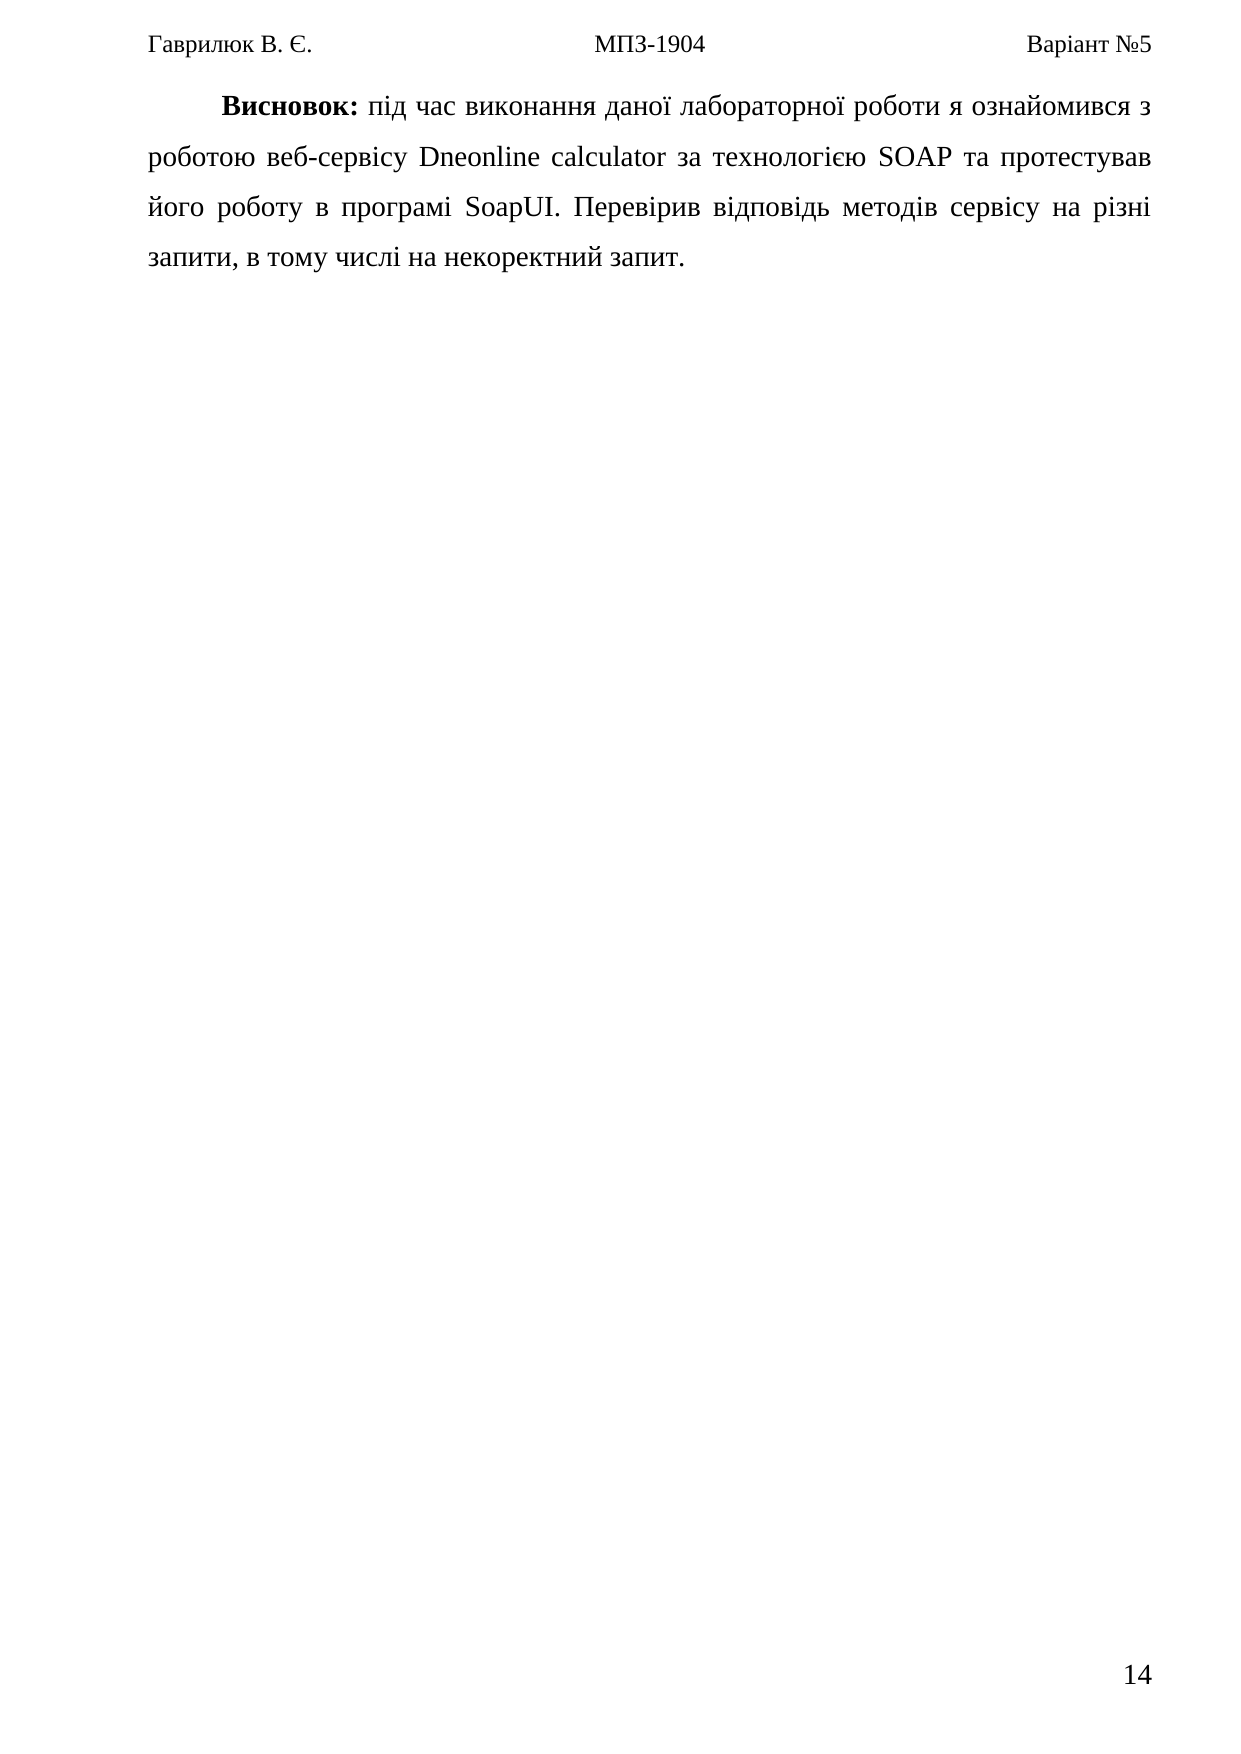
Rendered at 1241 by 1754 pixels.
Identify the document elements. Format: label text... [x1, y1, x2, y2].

text Висновок: під час виконання даної лабораторної роботи я ознайомився з роботою веб-сервісу Dneonline calculator за технологією SOAP та протестував його роботу в програмі SoapUI. Перевірив відповідь методів сервісу на різні запити, в тому числі на некоректний запит. [148, 88, 1152, 273]
